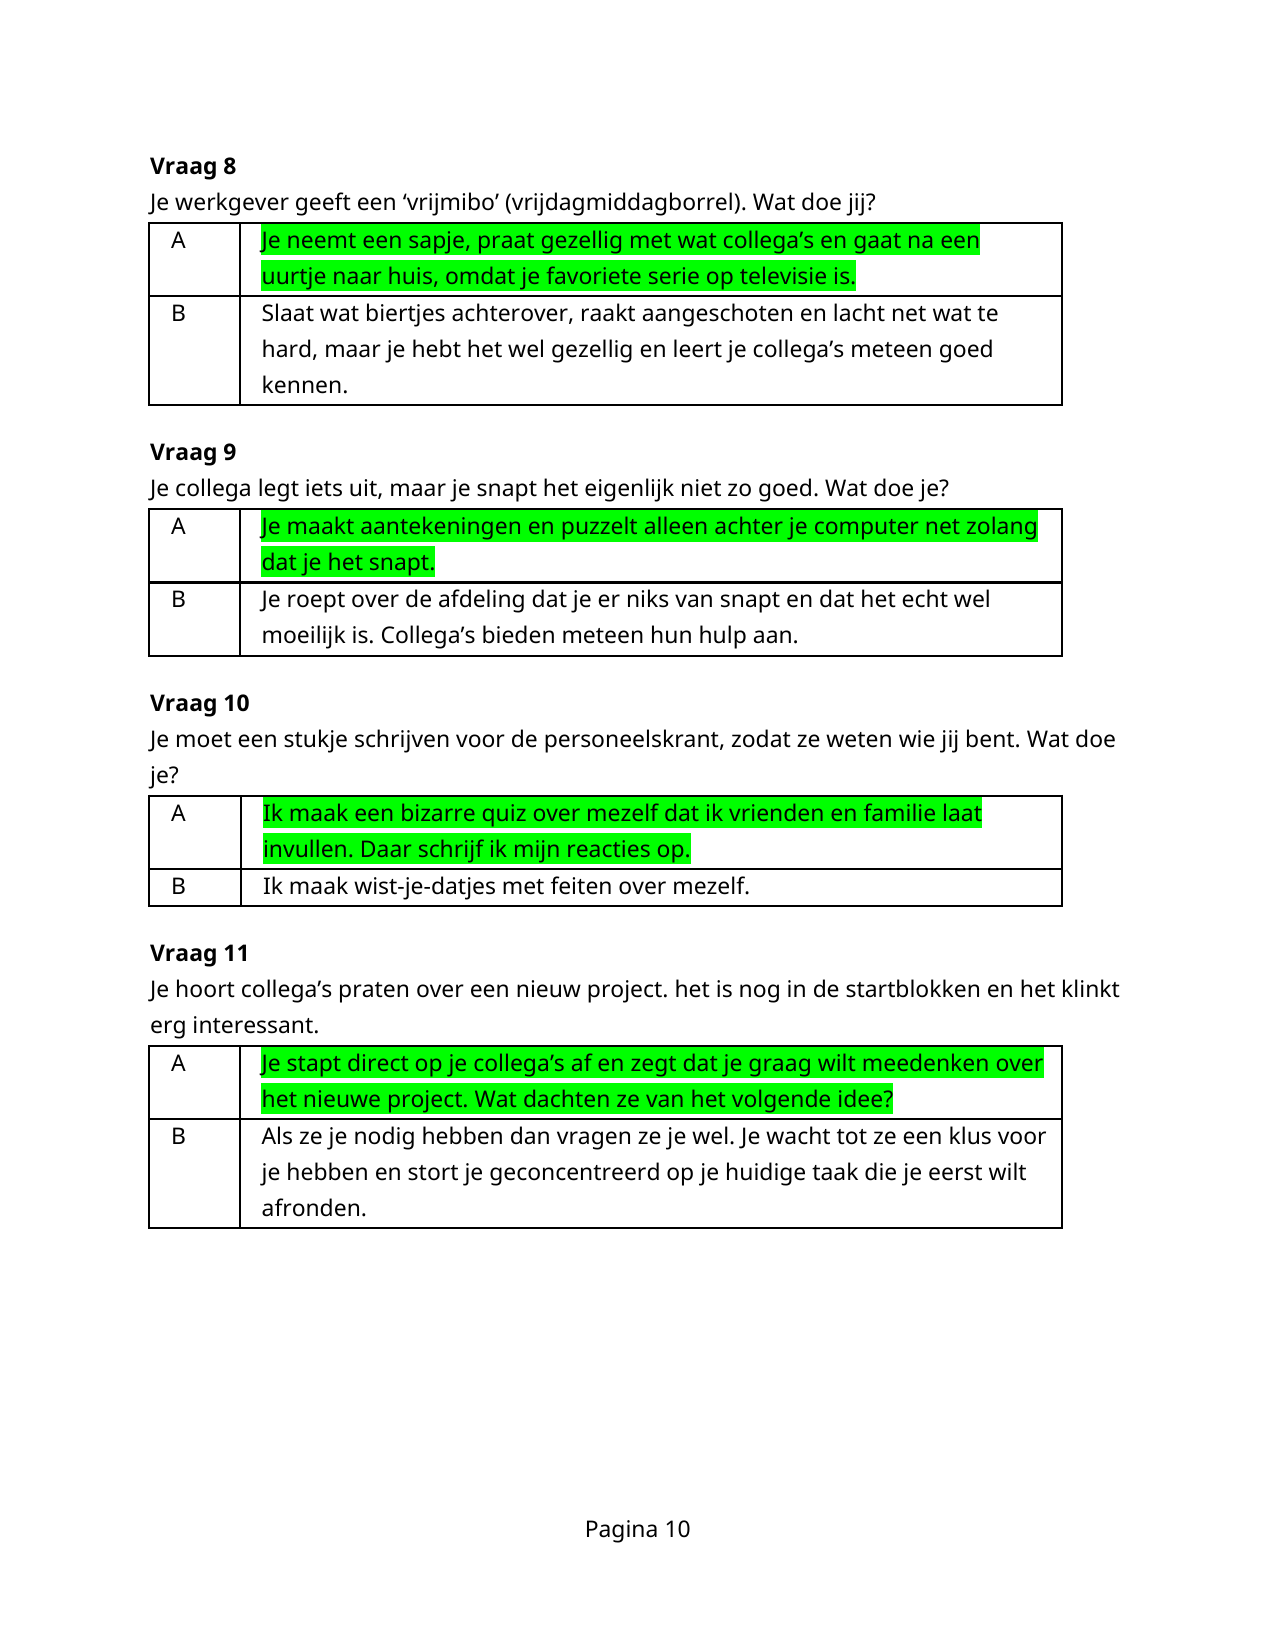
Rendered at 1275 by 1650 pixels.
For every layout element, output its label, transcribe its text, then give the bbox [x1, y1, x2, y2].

text Vraag 10 [150, 687, 1125, 718]
text Vraag 11 [150, 937, 1125, 968]
table_header Je maakt aantekeningen en puzzelt alleen achter je computer net zolang dat je het snapt. [241, 510, 1061, 581]
table_header A [150, 510, 239, 581]
text Je moet een stukje schrijven voor de personeelskrant, zodat ze weten wie jij bent. Wat doe je? [150, 723, 1125, 790]
table_cell Als ze je nodig hebben dan vragen ze je wel. Je wacht tot ze een klus voor je hebben en stort je geconcentreerd op je huidige taak die je eerst wilt afronden. [241, 1120, 1061, 1227]
table_cell B [150, 584, 239, 654]
table_header Je stapt direct op je collega’s af en zegt dat je graag wilt meedenken over het nieuwe project. Wat dachten ze van het volgende idee? [241, 1047, 1061, 1118]
table_cell B [150, 297, 239, 404]
text Vraag 8 [150, 150, 1125, 181]
table_header A [150, 224, 239, 295]
text Je werkgever geeft een ‘vrijmibo’ (vrijdagmiddagborrel). Wat doe jij? [150, 186, 1125, 217]
table_cell B [150, 1120, 239, 1227]
text Vraag 9 [150, 436, 1125, 468]
table_header A [150, 1047, 239, 1118]
text Je collega legt iets uit, maar je snapt het eigenlijk niet zo goed. Wat doe je? [150, 472, 1125, 503]
table_header Je neemt een sapje, praat gezellig met wat collega’s en gaat na een uurtje naar huis, omdat je favoriete serie op televisie is. [241, 224, 1061, 295]
table_cell B [150, 870, 240, 905]
table_header Ik maak een bizarre quiz over mezelf dat ik vrienden en familie laat invullen. Daar schrijf ik mijn reacties op. [242, 797, 1061, 868]
table_header A [150, 797, 240, 868]
table_cell Je roept over de afdeling dat je er niks van snapt en dat het echt wel moeilijk is. Collega’s bieden meteen hun hulp aan. [241, 584, 1061, 654]
text Je hoort collega’s praten over een nieuw project. het is nog in de startblokken en het klinkt erg interessant. [150, 973, 1125, 1040]
table_cell Slaat wat biertjes achterover, raakt aangeschoten en lacht net wat te hard, maar je hebt het wel gezellig en leert je collega’s meteen goed kennen. [241, 297, 1061, 404]
table_cell Ik maak wist-je-datjes met feiten over mezelf. [242, 870, 1061, 905]
